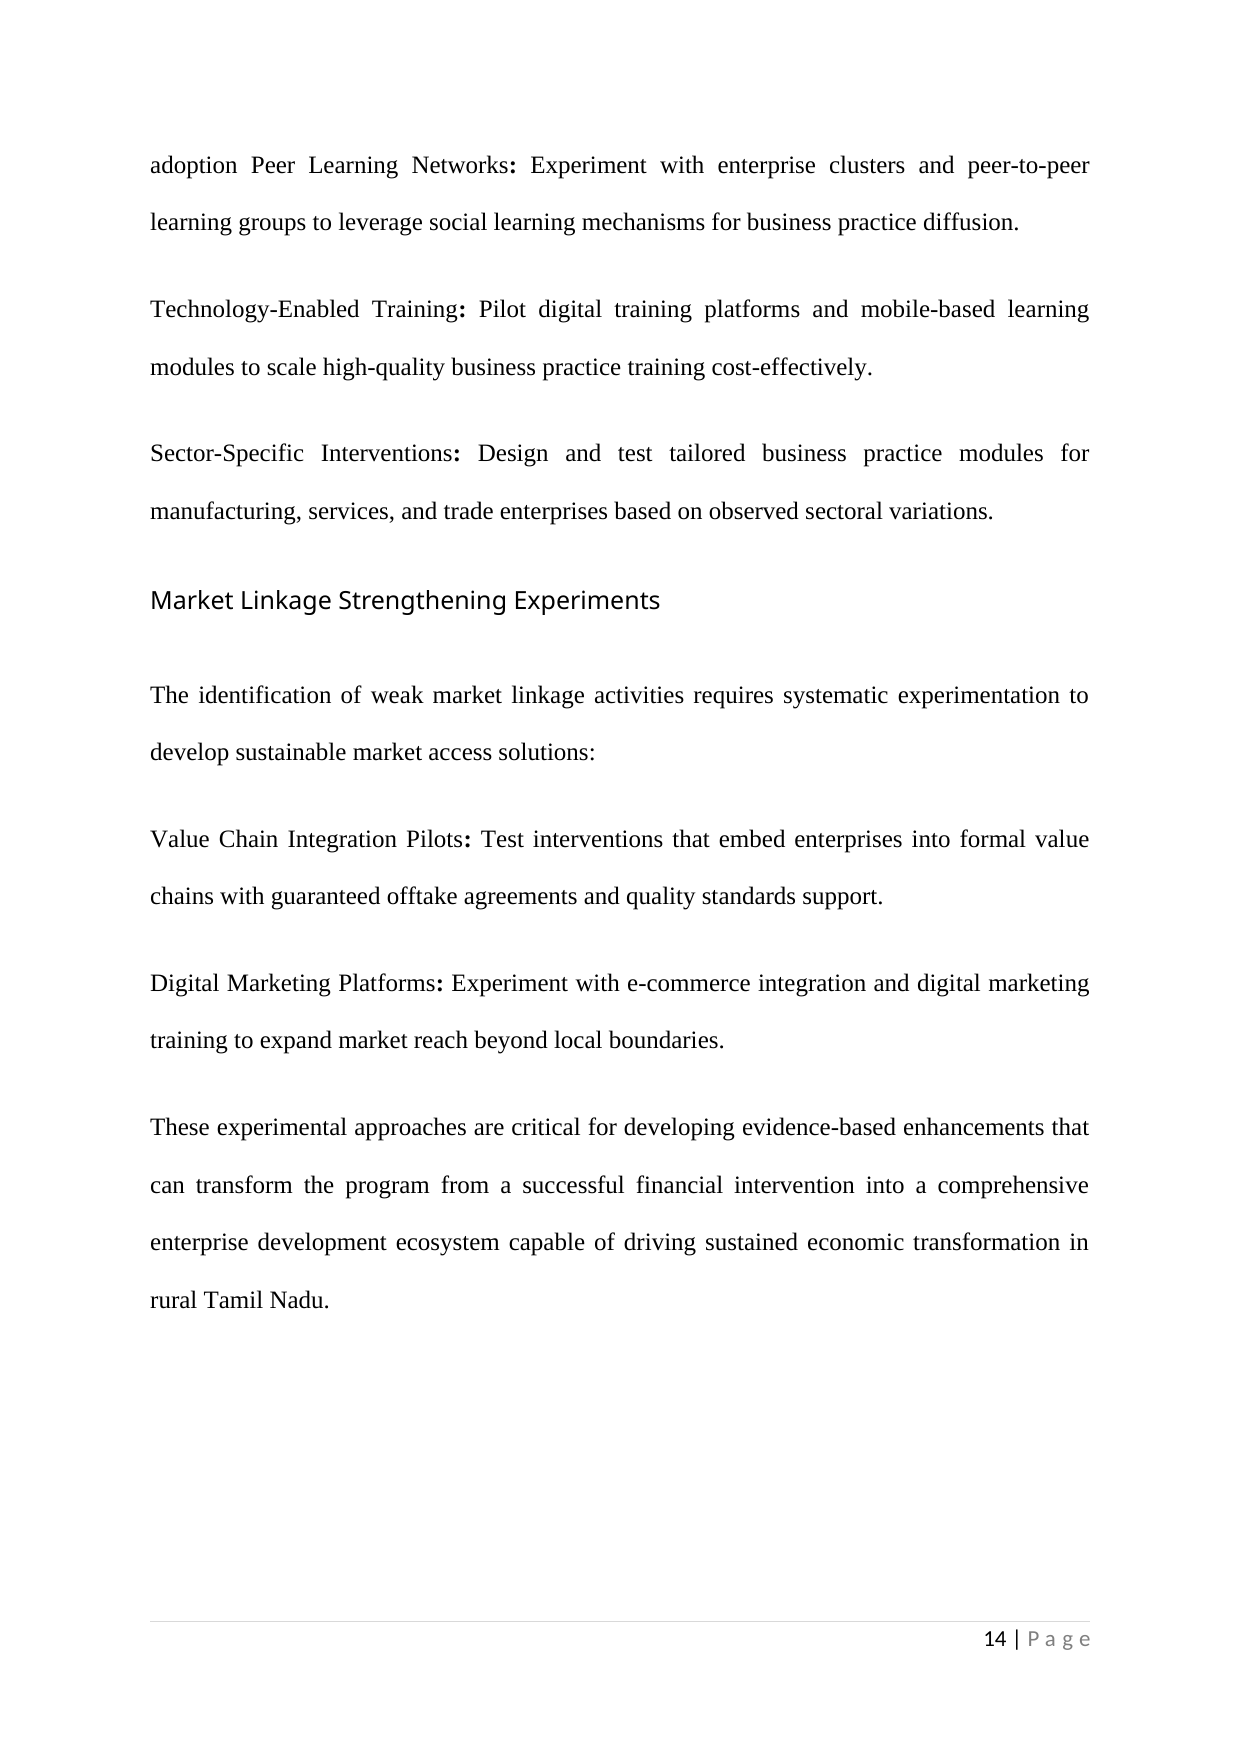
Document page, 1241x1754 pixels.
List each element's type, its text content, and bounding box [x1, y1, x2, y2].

text The identification of weak market linkage activities requires systematic experimentation to develop sustainable market access solutions: [150, 680, 1090, 766]
text Sector-Specific Interventions: Design and test tailored business practice modules for manufacturing, services, and trade enterprises based on observed sectoral variations. [150, 438, 1090, 524]
text Technology-Enabled Training: Pilot digital training platforms and mobile-based learning modules to scale high-quality business practice training cost-effectively. [150, 294, 1090, 380]
text These experimental approaches are critical for developing evidence-based enhancements that can transform the program from a successful financial intervention into a comprehensive enterprise development ecosystem capable of driving sustained economic transformation in rural Tamil Nadu. [150, 1112, 1090, 1313]
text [150, 150, 1090, 236]
text Digital Marketing Platforms: Experiment with e-commerce integration and digital marketing training to expand market reach beyond local boundaries. [150, 968, 1090, 1054]
text Value Chain Integration Pilots: Test interventions that embed enterprises into formal value chains with guaranteed offtake agreements and quality standards support. [150, 824, 1090, 910]
subtitle Market Linkage Strengthening Experiments [150, 582, 1090, 617]
